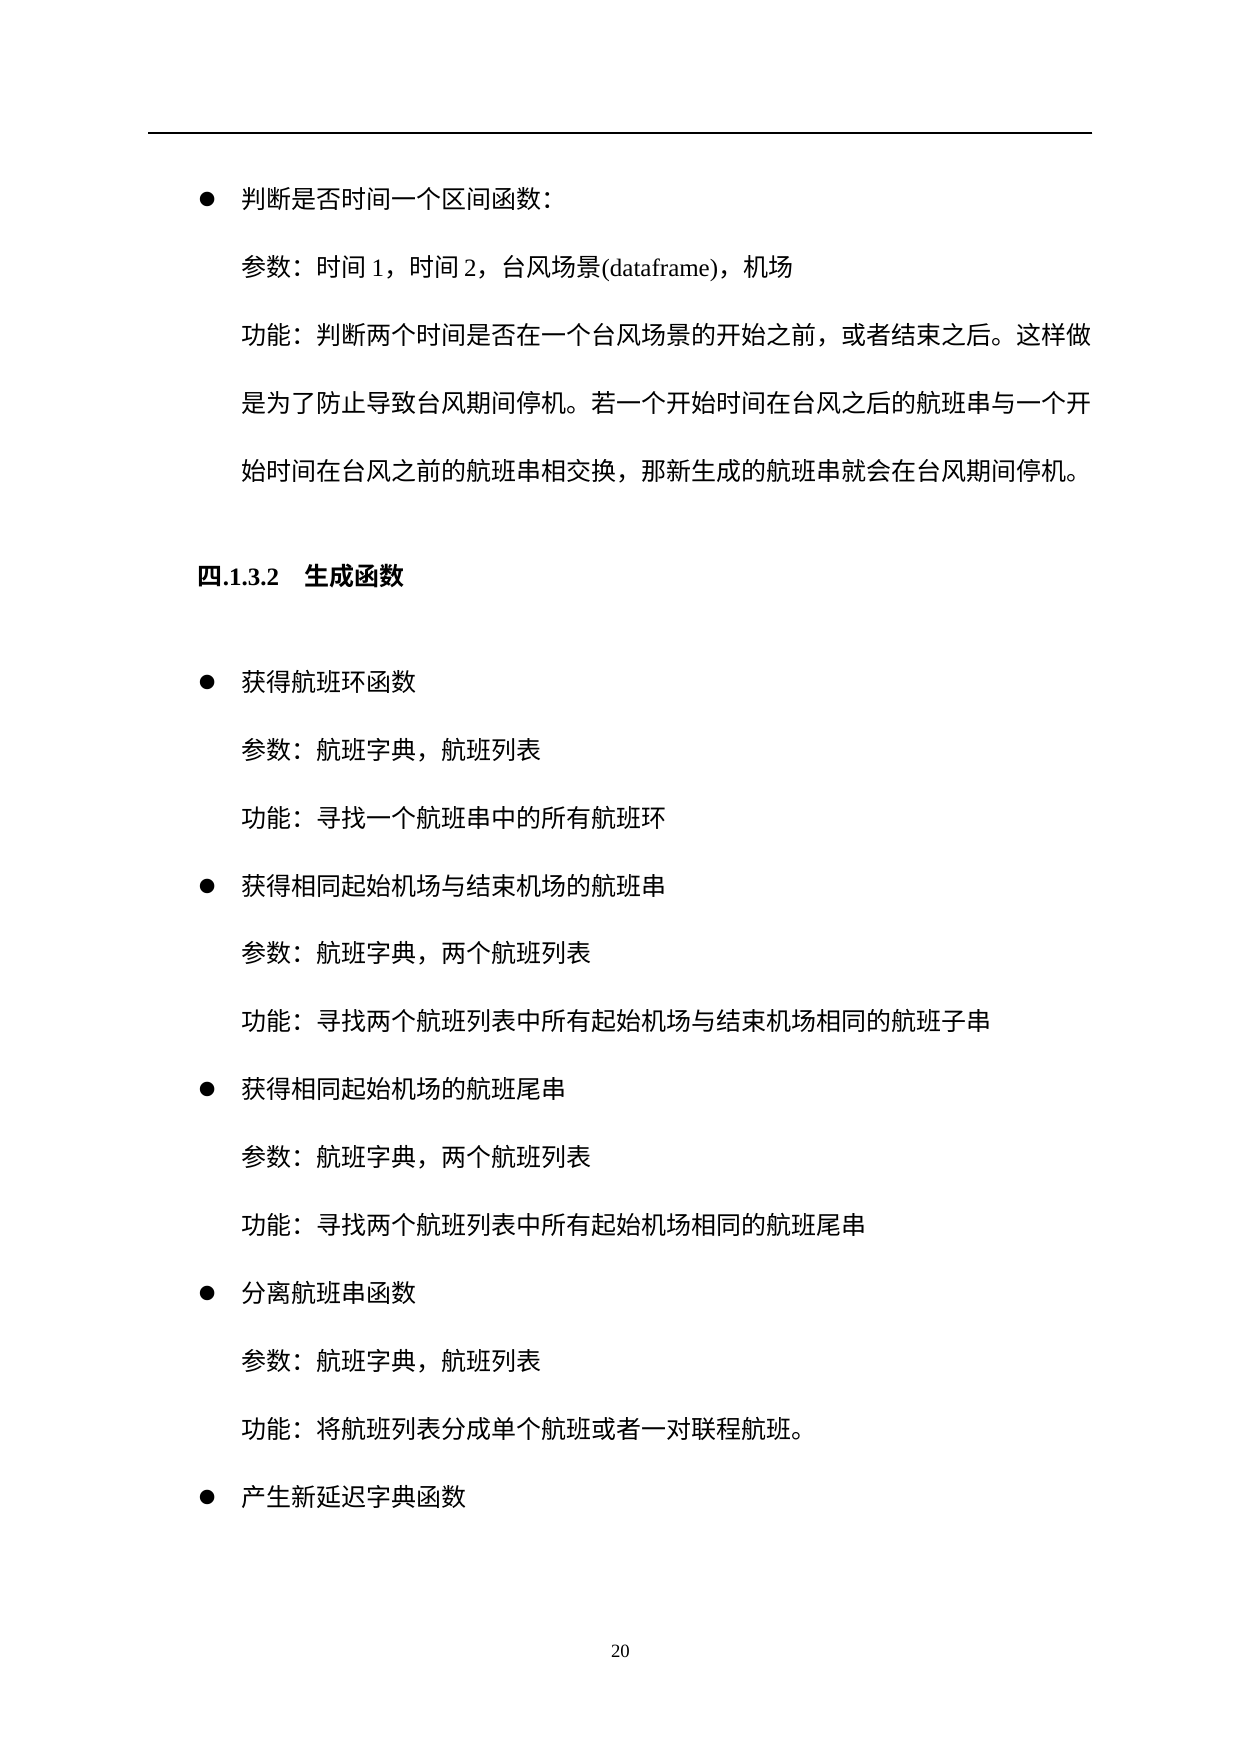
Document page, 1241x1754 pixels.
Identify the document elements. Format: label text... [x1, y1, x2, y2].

text 参数：时间1，时间2，台风场景(dataframe)，机场 [241, 232, 1092, 300]
text 功能：将航班列表分成单个航班或者一对联程航班。 [241, 1393, 1092, 1461]
list 获得航班环函数 [198, 646, 1092, 714]
list 判断是否时间一个区间函数： [198, 164, 1092, 232]
text 功能：寻找一个航班串中的所有航班环 [241, 782, 1092, 850]
text 参数：航班字典，两个航班列表 [241, 918, 1092, 986]
list 获得相同起始机场与结束机场的航班串 [198, 850, 1092, 918]
text 参数：航班字典，航班列表 [241, 1326, 1092, 1393]
list 获得相同起始机场的航班尾串 [198, 1054, 1092, 1122]
text 功能：寻找两个航班列表中所有起始机场与结束机场相同的航班子串 [241, 986, 1092, 1054]
text 功能：判断两个时间是否在一个台风场景的开始之前，或者结束之后。这样做是为了防止导致台风期间停机。若一个开始时间在台风之后的航班串与一个开始时间在台风之前的航班串相交换，那新生成的航班串就会在台风期间停机。 [241, 300, 1092, 503]
text 功能：寻找两个航班列表中所有起始机场相同的航班尾串 [241, 1190, 1092, 1258]
list 分离航班串函数 [198, 1258, 1092, 1326]
text 参数：航班字典，航班列表 [241, 714, 1092, 782]
list 产生新延迟字典函数 [198, 1461, 1092, 1529]
subtitle 生成函数 [148, 541, 1092, 609]
text 参数：航班字典，两个航班列表 [241, 1122, 1092, 1190]
